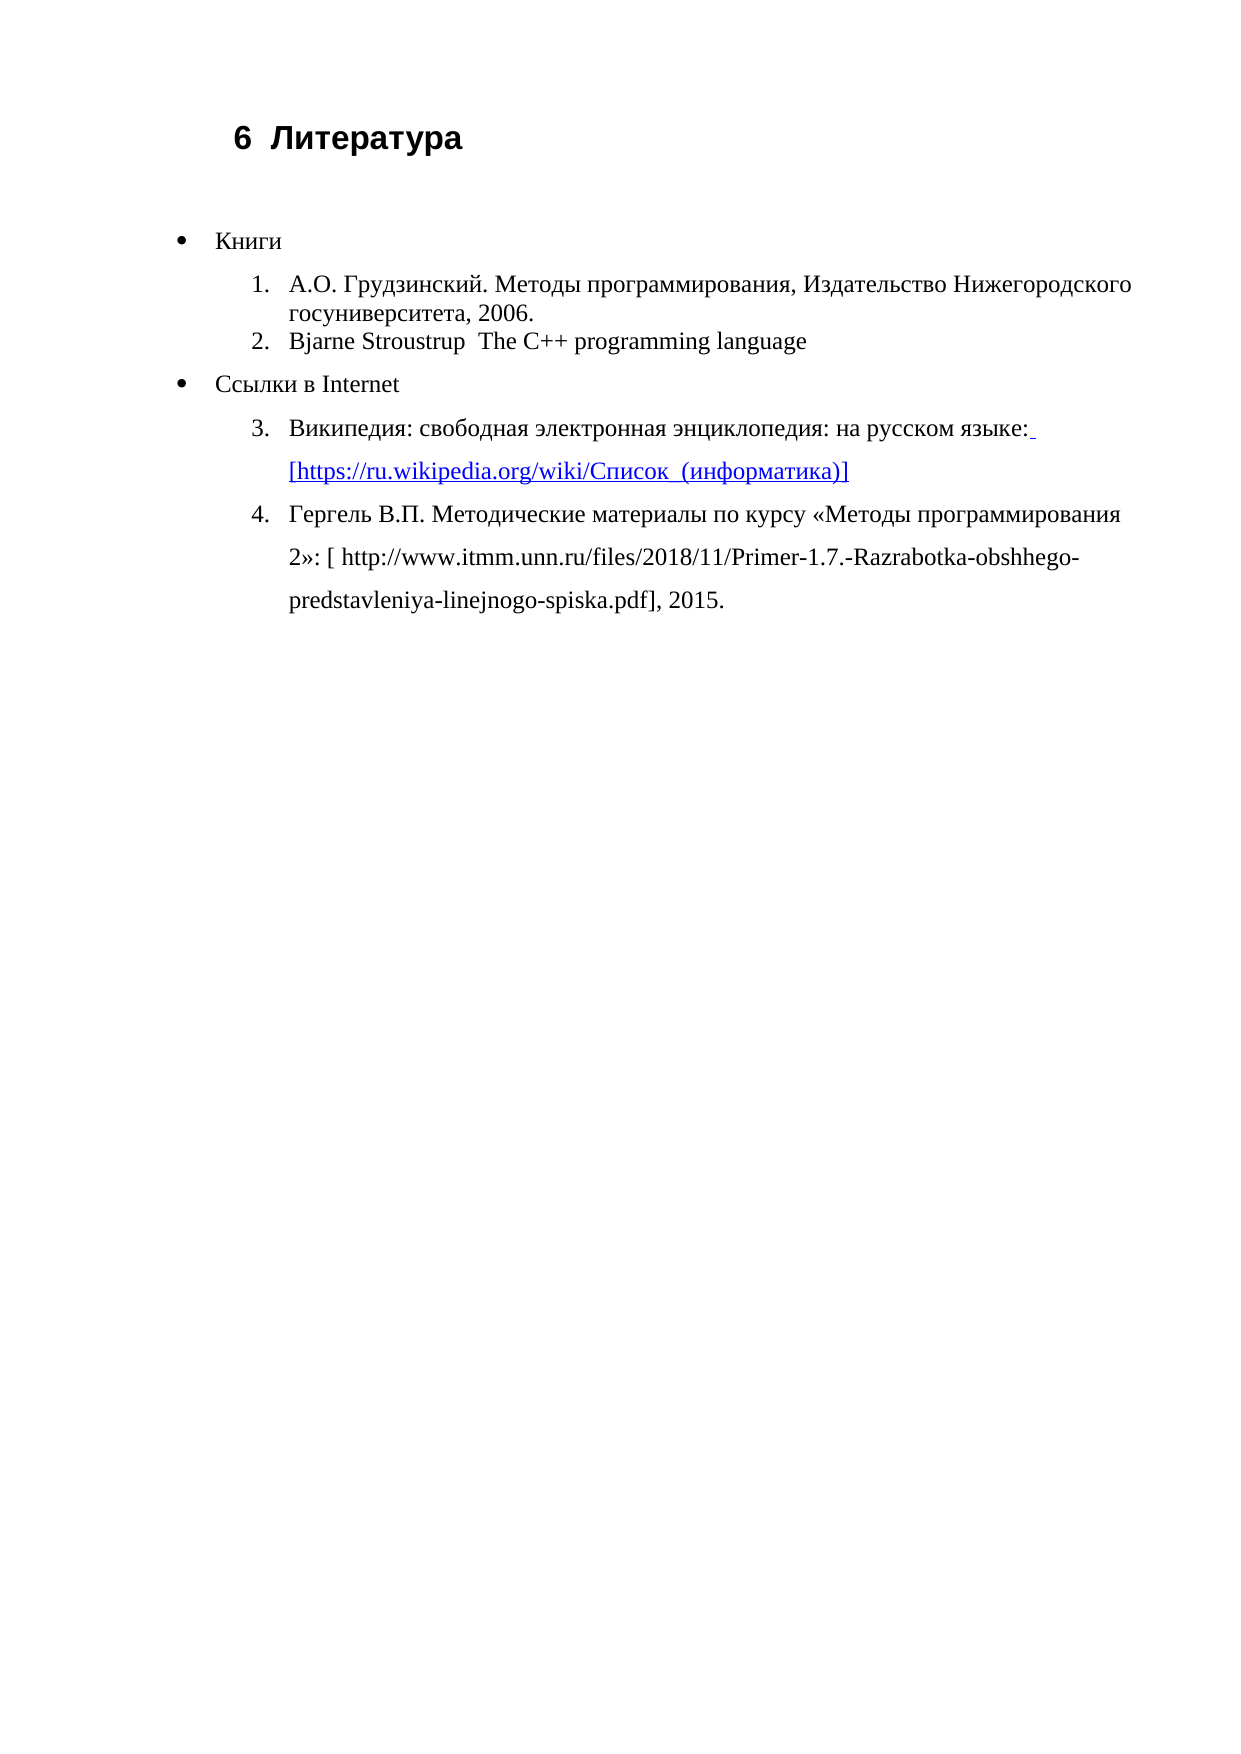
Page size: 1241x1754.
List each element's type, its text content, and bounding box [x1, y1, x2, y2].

subtitle Литература [233, 118, 1152, 157]
text Википедия: свободная электронная энциклопедия: на русском языке: [https://ru.wikipedia.org/wiki/Список_(информатика)] [251, 413, 1152, 484]
text A.O. Грудзинский. Методы программирования, Издательство Нижегородского госуниверситета, 2006. [251, 269, 1152, 326]
list Ссылки в Internet [177, 369, 1152, 398]
text Гергель В.П. Методические материалы по курсу «Методы программирования 2»: [ http://www.itmm.unn.ru/files/2018/11/Primer-1.7.-Razrabotka-obshhego-predstavleniya-linejnogo-spiska.pdf], 2015. [251, 499, 1152, 614]
text Bjarne Stroustrup The C++ programming language [251, 326, 1152, 355]
list Книги [177, 226, 1152, 254]
